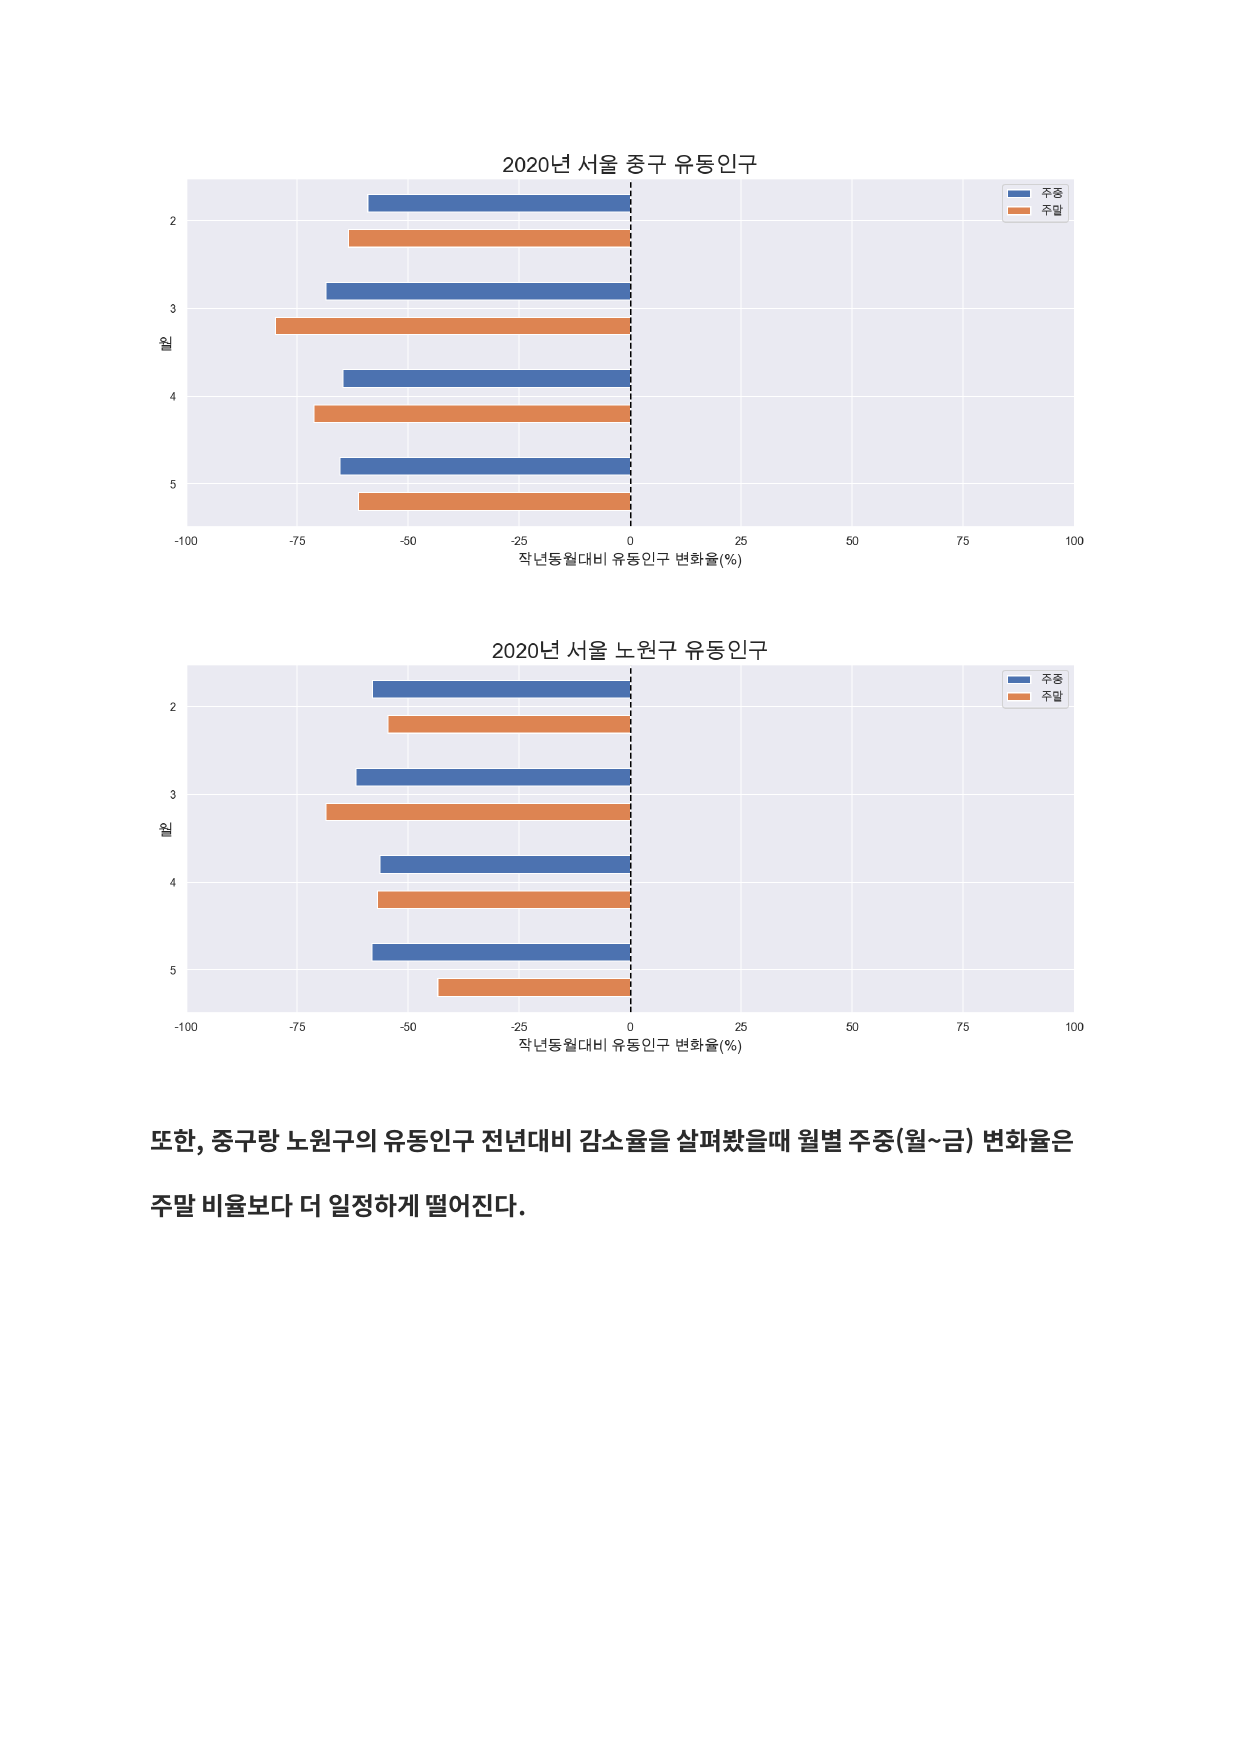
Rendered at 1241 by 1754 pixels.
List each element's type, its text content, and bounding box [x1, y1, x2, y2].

picture [150, 635, 1091, 1061]
text 또한, 중구랑 노원구의 유동인구 전년대비 감소율을 살펴봤을때 월별 주중(월~금) 변화율은 주말 비율보다 더 일정하게 떨어진다. [150, 1121, 1090, 1223]
picture [150, 150, 1091, 575]
